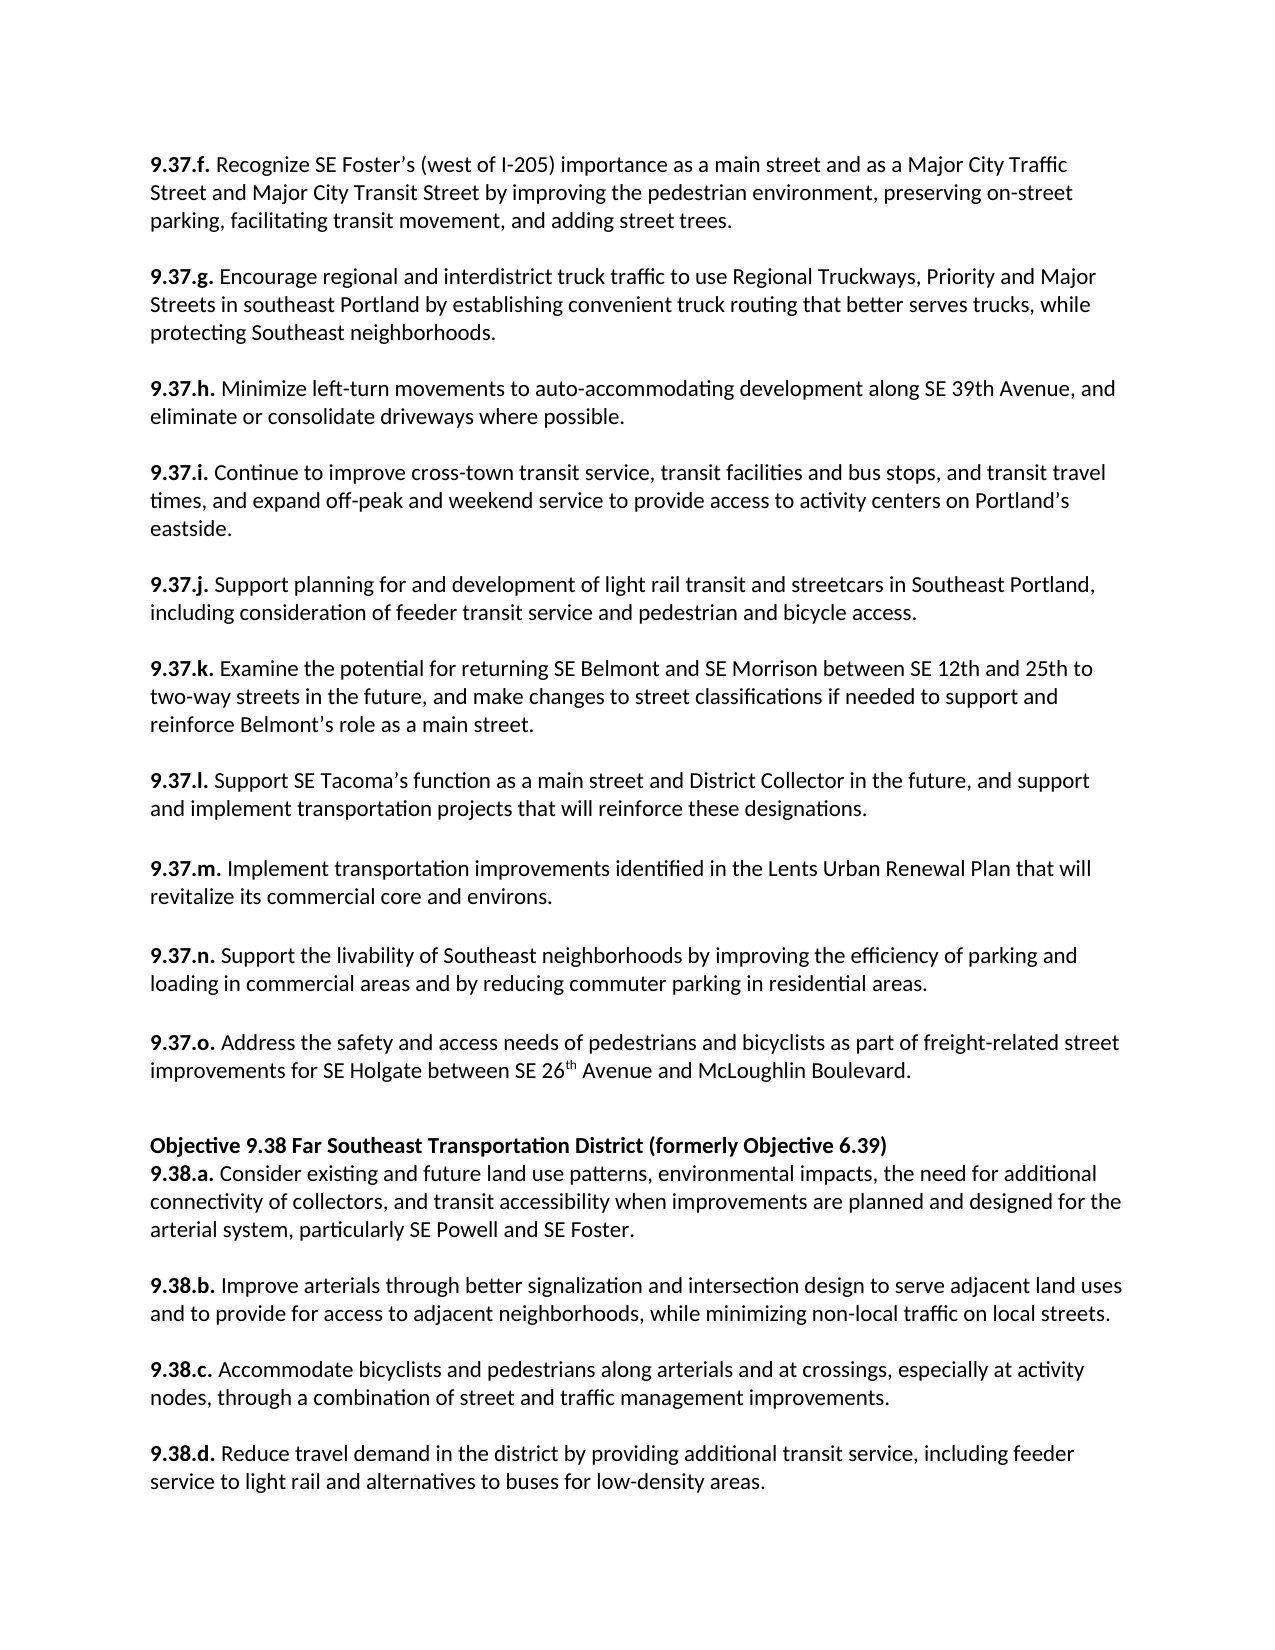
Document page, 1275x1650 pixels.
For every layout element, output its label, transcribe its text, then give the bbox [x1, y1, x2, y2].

list 9.37.g. Encourage regional and interdistrict truck traffic to use Regional Truckways, Priority and Major Streets in southeast Portland by establishing convenient truck routing that better serves trucks, while protecting Southeast neighborhoods. [150, 262, 1125, 346]
list 9.37.i. Continue to improve cross-town transit service, transit facilities and bus stops, and transit travel times, and expand off-peak and weekend service to provide access to activity centers on Portland’s eastside. [150, 458, 1125, 542]
text 9.37.m. Implement transportation improvements identified in the Lents Urban Renewal Plan that will revitalize its commercial core and environs. [150, 854, 1125, 941]
list 9.37.f. Recognize SE Foster’s (west of I-205) importance as a main street and as a Major City Traffic Street and Major City Transit Street by improving the pedestrian environment, preserving on-street parking, facilitating transit movement, and adding street trees. [150, 150, 1125, 234]
text 9.37.n. Support the livability of Southeast neighborhoods by improving the efficiency of parking and loading in commercial areas and by reducing commuter parking in residential areas. [150, 941, 1125, 1028]
text Objective 9.38 Far Southeast Transportation District (formerly Objective 6.39) [150, 1131, 1125, 1159]
text 9.37.l. Support SE Tacoma’s function as a main street and District Collector in the future, and support and implement transportation projects that will reinforce these designations. [150, 766, 1125, 854]
list 9.38.c. Accommodate bicyclists and pedestrians along arterials and at crossings, especially at activity nodes, through a combination of street and traffic management improvements. [150, 1355, 1125, 1411]
list 9.37.h. Minimize left-turn movements to auto-accommodating development along SE 39th Avenue, and eliminate or consolidate driveways where possible. [150, 374, 1125, 430]
list 9.38.d. Reduce travel demand in the district by providing additional transit service, including feeder service to light rail and alternatives to buses for low-density areas. [150, 1439, 1125, 1496]
list 9.37.k. Examine the potential for returning SE Belmont and SE Morrison between SE 12th and 25th to two-way streets in the future, and make changes to street classifications if needed to support and reinforce Belmont’s role as a main street. [150, 654, 1125, 738]
list 9.38.b. Improve arterials through better signalization and intersection design to serve adjacent land uses and to provide for access to adjacent neighborhoods, while minimizing non-local traffic on local streets. [150, 1271, 1125, 1327]
list 9.37.j. Support planning for and development of light rail transit and streetcars in Southeast Portland, including consideration of feeder transit service and pedestrian and bicycle access. [150, 570, 1125, 626]
text 9.37.o. Address the safety and access needs of pedestrians and bicyclists as part of freight-related street improvements for SE Holgate between SE 26th Avenue and McLoughlin Boulevard. [150, 1028, 1125, 1084]
list 9.38.a. Consider existing and future land use patterns, environmental impacts, the need for additional connectivity of collectors, and transit accessibility when improvements are planned and designed for the arterial system, particularly SE Powell and SE Foster. [150, 1159, 1125, 1243]
